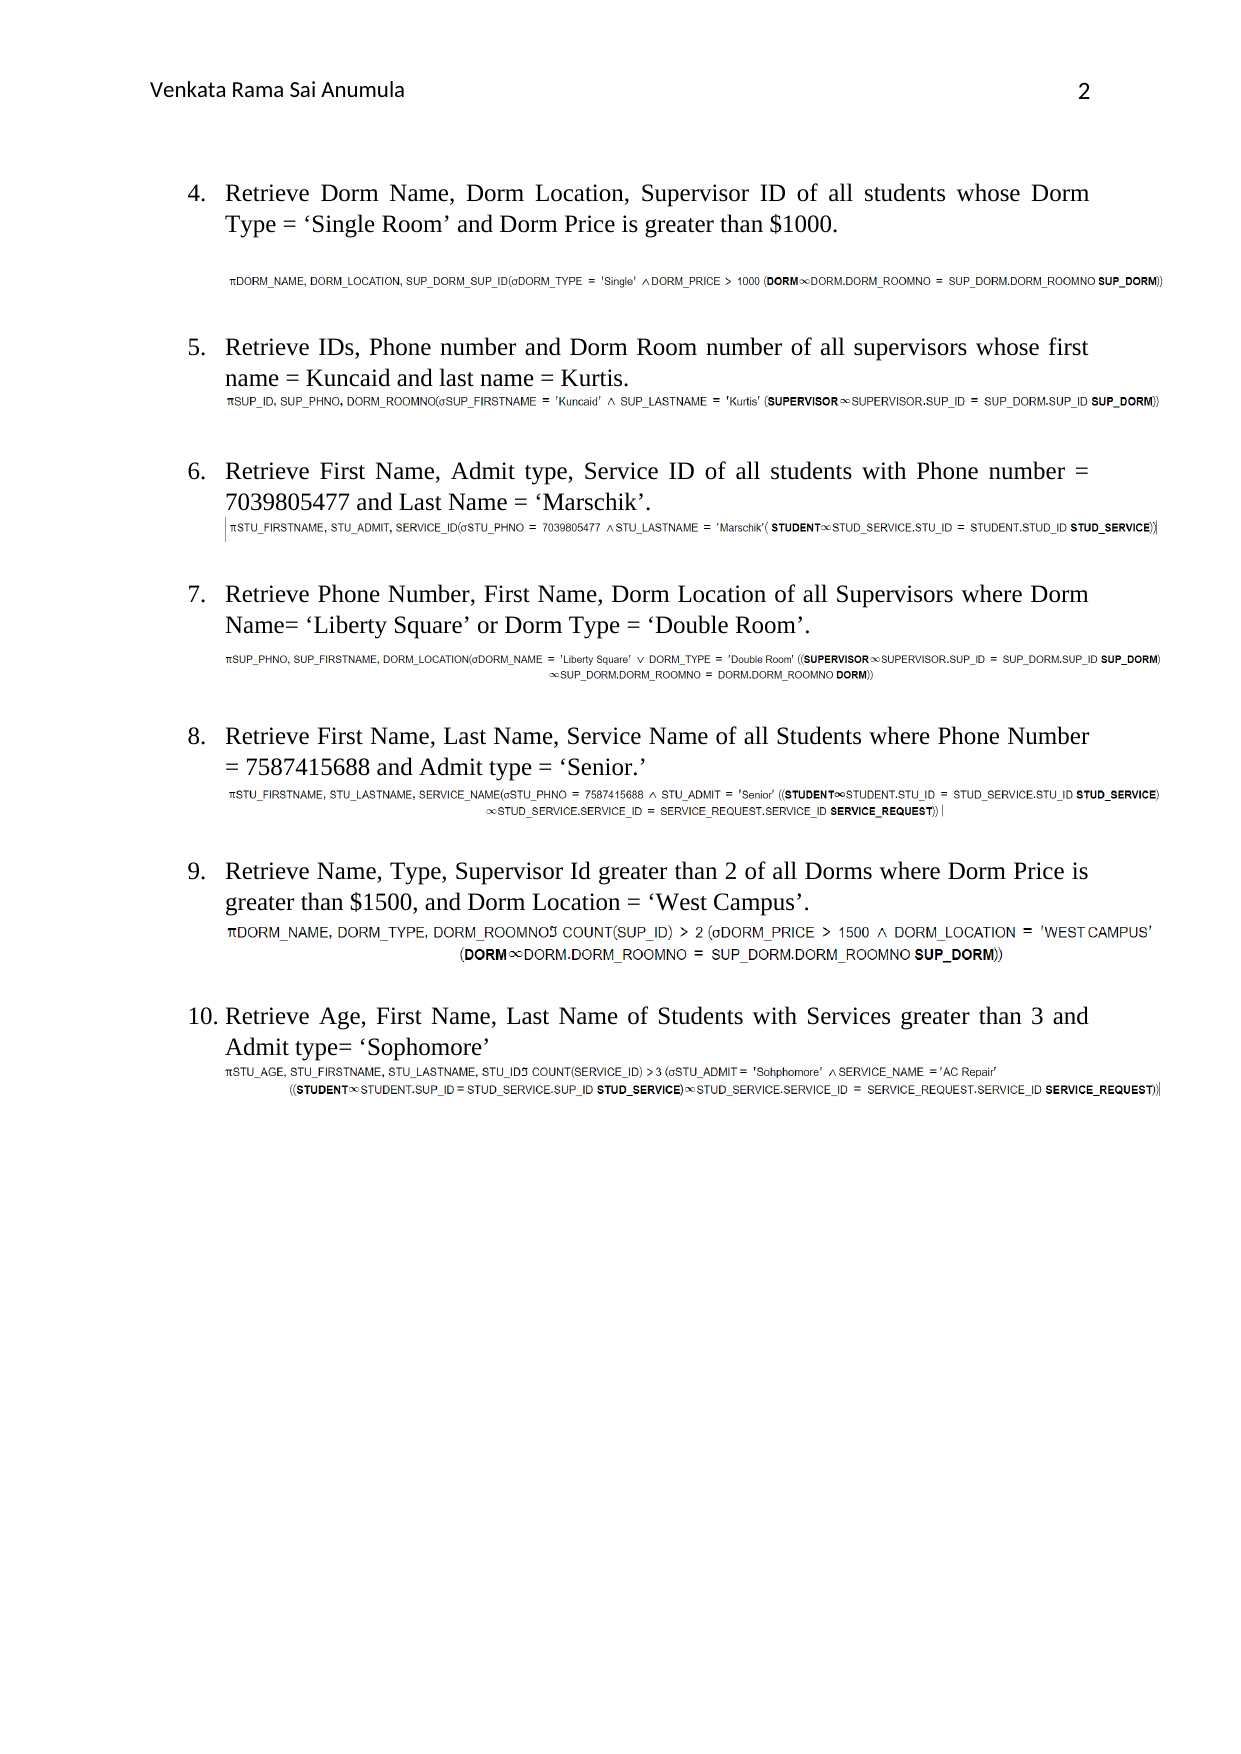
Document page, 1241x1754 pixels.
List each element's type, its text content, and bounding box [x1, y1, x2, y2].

list Retrieve First Name, Last Name, Service Name of all Students where Phone Number = 7587415688 and Admit type = ‘Senior.’ [187, 721, 1090, 781]
list Retrieve Age, First Name, Last Name of Students with Services greater than 3 and Admit type= ‘Sophomore’ [187, 1001, 1090, 1061]
list Retrieve Dorm Name, Dorm Location, Supervisor ID of all students whose Dorm Type = ‘Single Room’ and Dorm Price is greater than $1000. [187, 178, 1090, 238]
picture [225, 641, 1166, 688]
picture [225, 1063, 1166, 1104]
picture [225, 517, 1166, 542]
picture [225, 783, 1166, 824]
picture [225, 271, 1166, 293]
picture [225, 918, 1166, 968]
list Retrieve Phone Number, First Name, Dorm Location of all Supervisors where Dorm Name= ‘Liberty Square’ or Dorm Type = ‘Double Room’. [187, 579, 1090, 639]
picture [225, 394, 1166, 413]
list Retrieve Name, Type, Supervisor Id greater than 2 of all Dorms where Dorm Price is greater than $1500, and Dorm Location = ‘West Campus’. [187, 856, 1090, 916]
list Retrieve First Name, Admit type, Service ID of all students with Phone number = 7039805477 and Last Name = ‘Marschik’. [187, 456, 1090, 516]
list Retrieve IDs, Phone number and Dorm Room number of all supervisors whose first name = Kuncaid and last name = Kurtis. [187, 332, 1090, 392]
